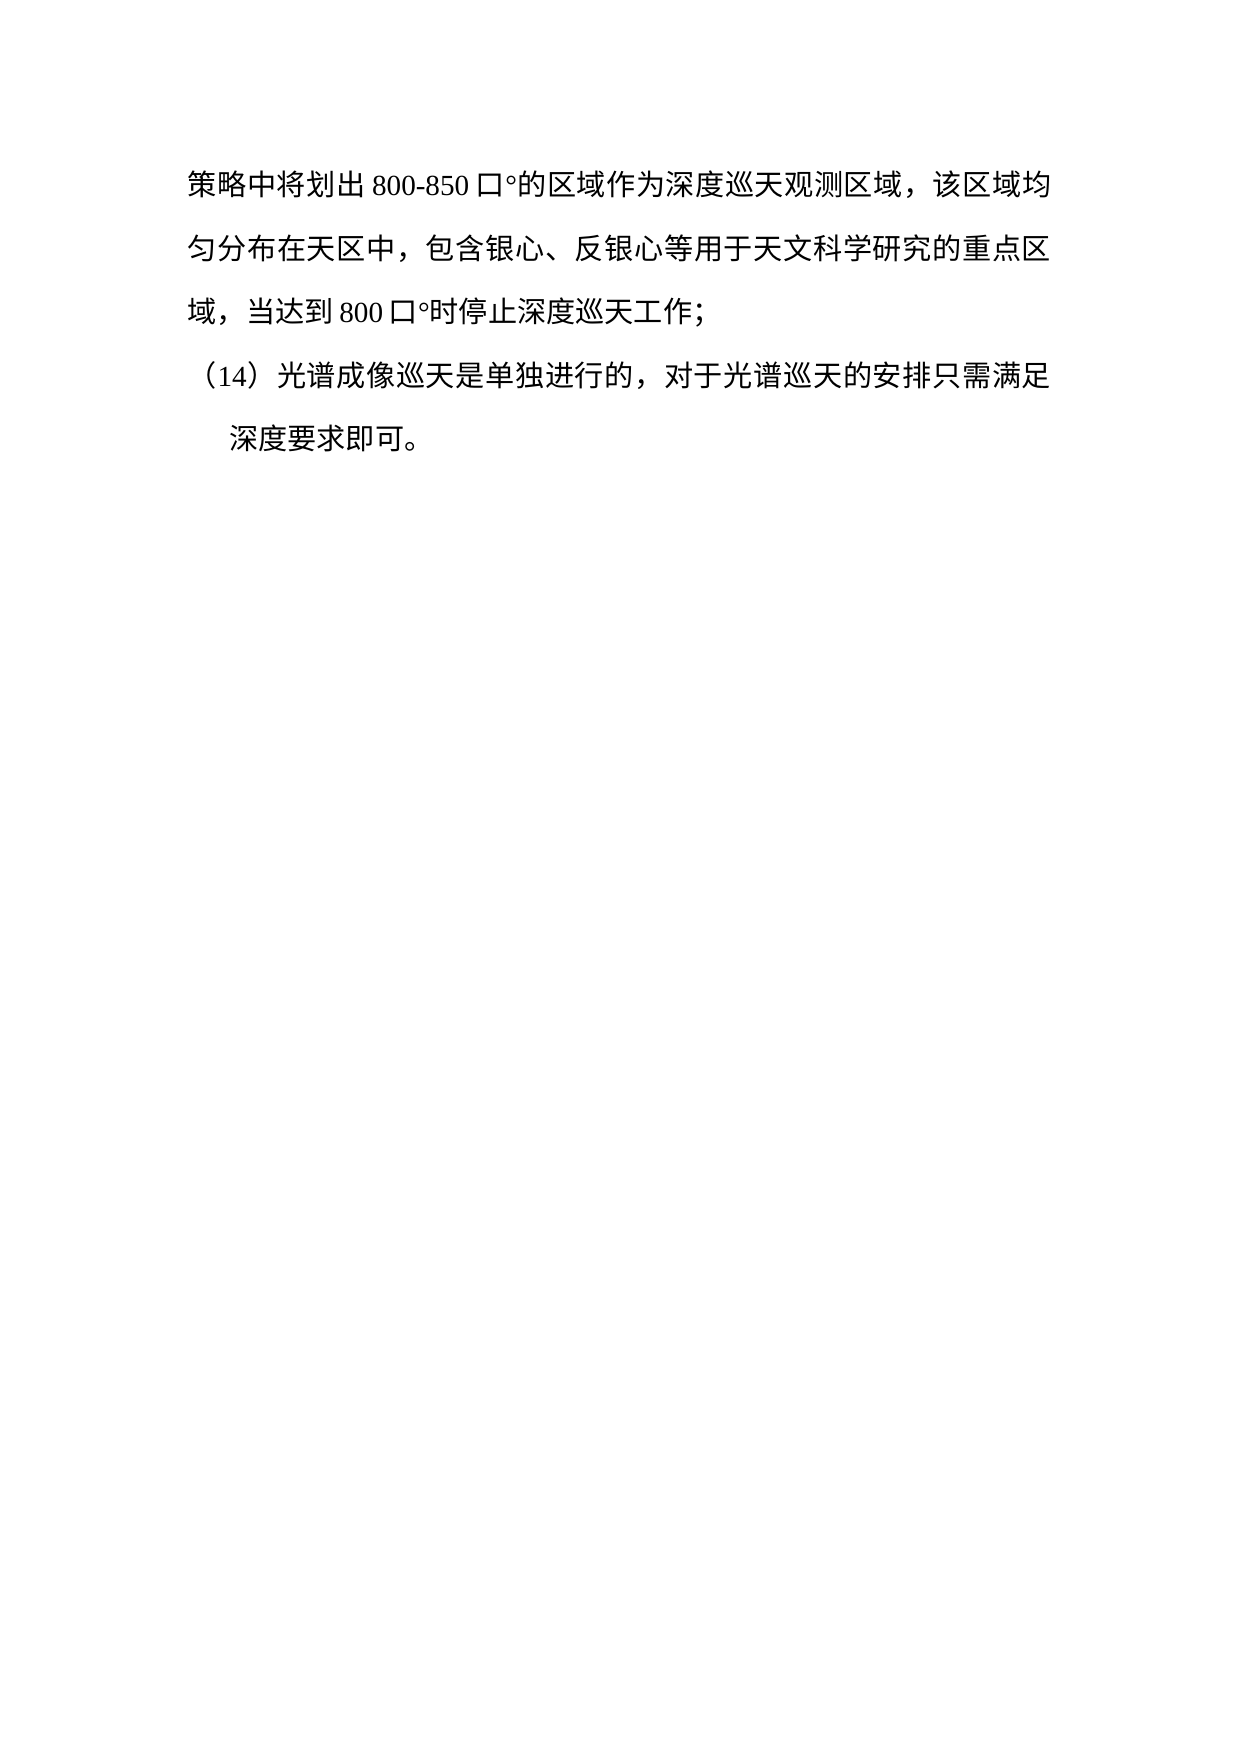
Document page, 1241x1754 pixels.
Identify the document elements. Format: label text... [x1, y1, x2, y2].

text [187, 162, 1053, 331]
list （14）光谱成像巡天是单独进行的，对于光谱巡天的安排只需满足深度要求即可。 [187, 352, 1053, 458]
